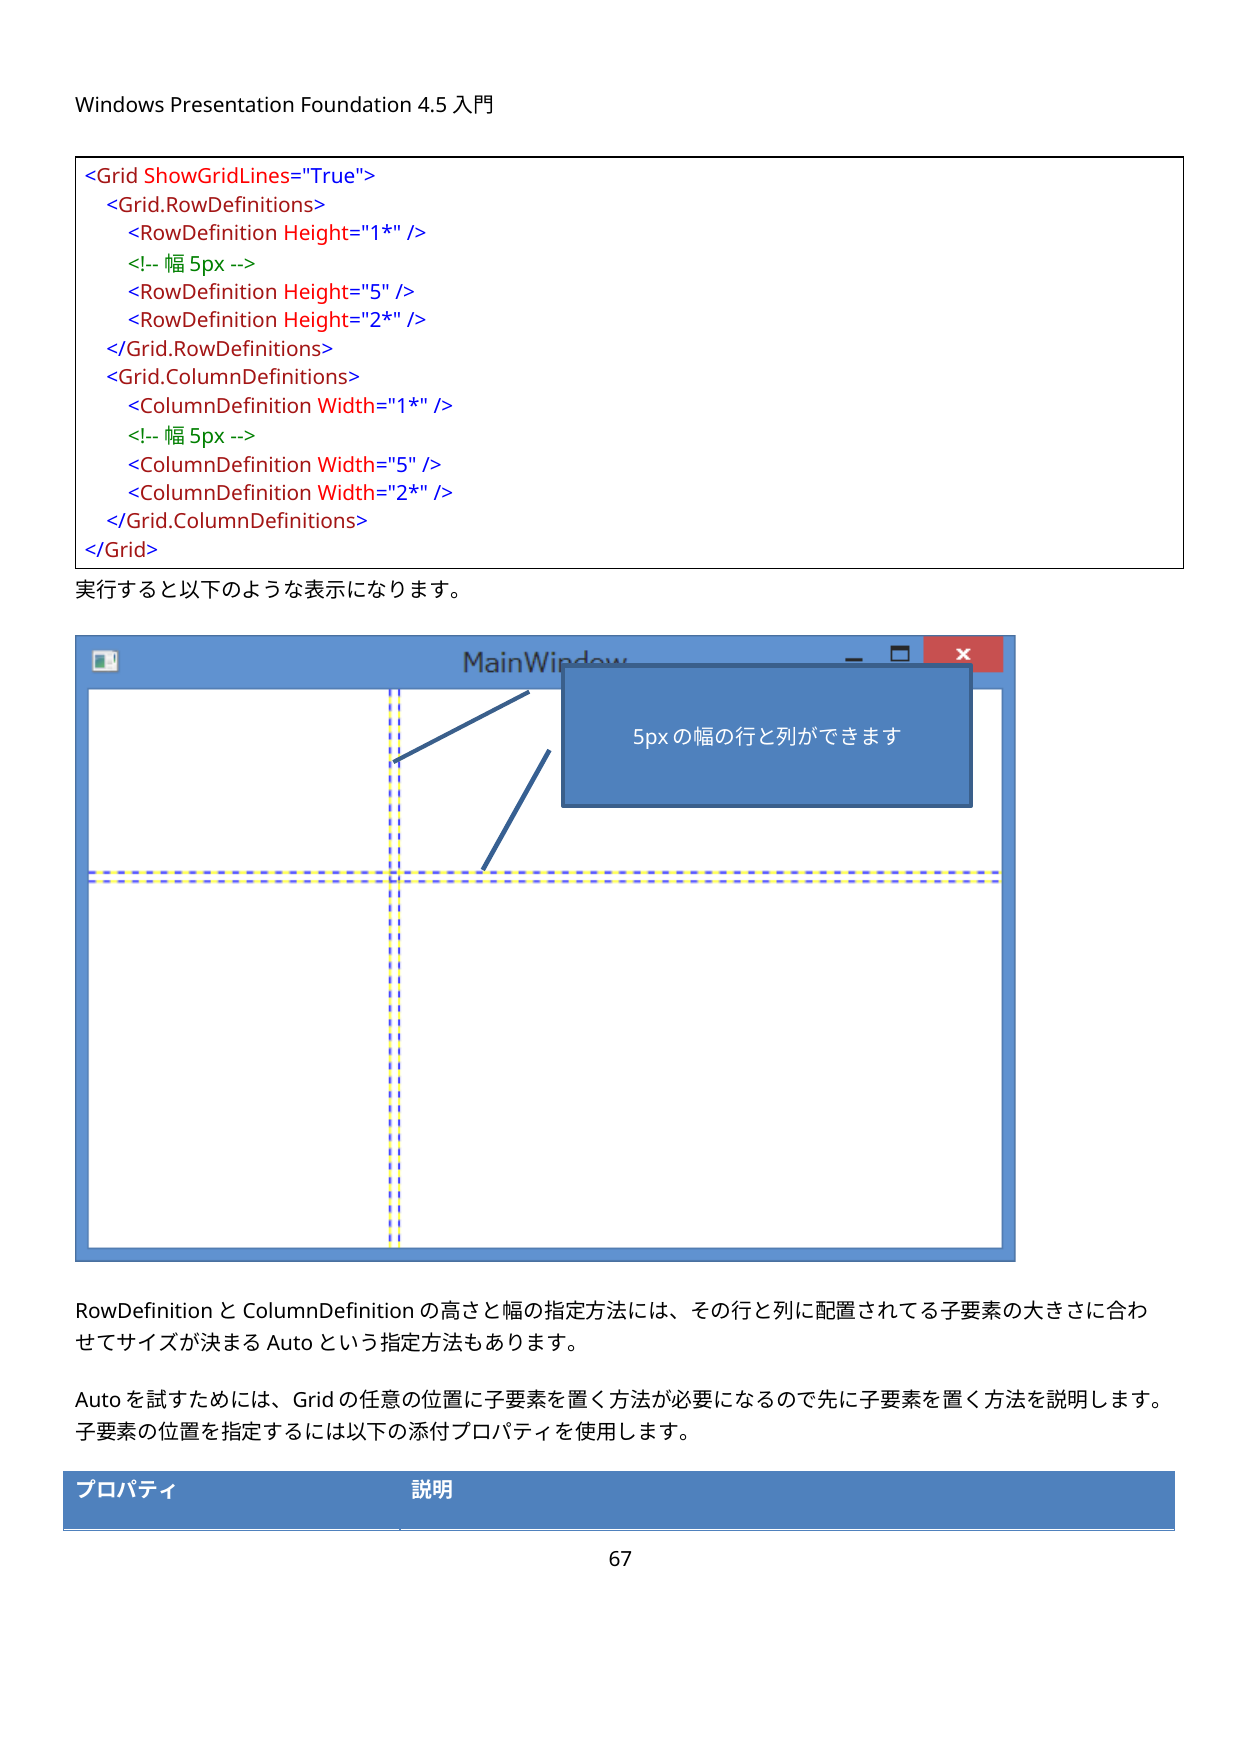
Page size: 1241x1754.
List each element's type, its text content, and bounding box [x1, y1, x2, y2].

text <RowDefinition Height="1*" /> [84, 218, 1174, 247]
text <RowDefinition Height="5" /> [84, 277, 1174, 306]
text <!-- 幅5px --> [84, 247, 1174, 277]
text <Grid ShowGridLines="True"> [76, 159, 1183, 190]
text <Grid.RowDefinitions> [84, 190, 1174, 218]
table_header プロパティ [64, 1473, 399, 1529]
text </Grid.ColumnDefinitions> [84, 507, 1174, 535]
text RowDefinitionとColumnDefinitionの高さと幅の指定方法には、その行と列に配置されてる子要素の大きさに合わせてサイズが決まるAutoという指定方法もあります。 [75, 1293, 1165, 1357]
text <!-- 幅5px --> [84, 419, 1174, 450]
text <ColumnDefinition Width="5" /> [84, 450, 1174, 478]
text <ColumnDefinition Width="1*" /> [84, 391, 1174, 419]
text 実行すると以下のような表示になります。 [75, 569, 1165, 604]
text </Grid> [76, 535, 1183, 566]
picture [75, 635, 1016, 1262]
text <ColumnDefinition Width="2*" /> [84, 478, 1174, 507]
text </Grid.RowDefinitions> [84, 334, 1174, 362]
text Autoを試すためには、Gridの任意の位置に子要素を置く方法が必要になるので先に子要素を置く方法を説明します。子要素の位置を指定するには以下の添付プロパティを使用します。 [75, 1382, 1165, 1446]
table_header 説明 [401, 1473, 1174, 1529]
text <RowDefinition Height="2*" /> [84, 306, 1174, 334]
text <Grid.ColumnDefinitions> [84, 362, 1174, 391]
